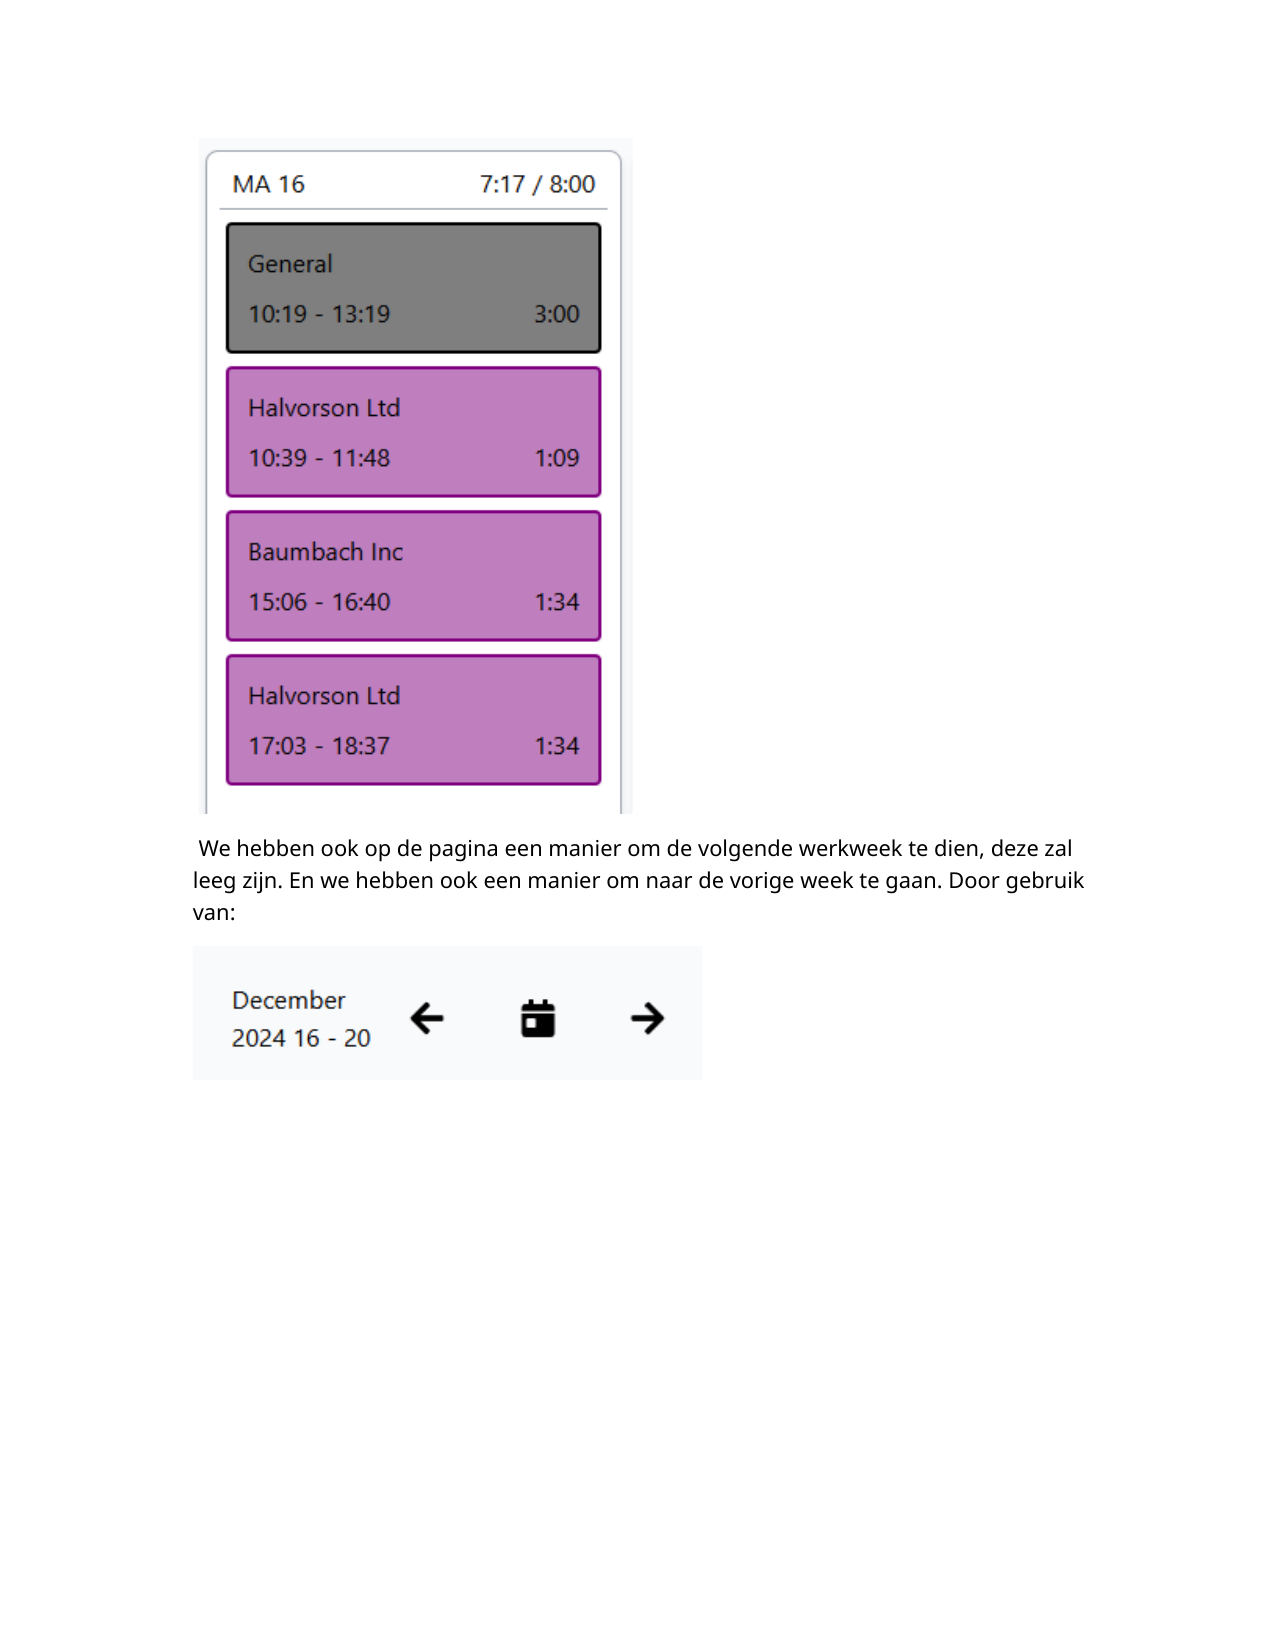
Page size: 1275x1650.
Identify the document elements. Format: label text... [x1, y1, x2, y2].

text We hebben ook op de pagina een manier om de volgende werkweek te dien, deze zal leeg zijn. En we hebben ook een manier om naar de vorige week te gaan. Door gebruik van: [193, 833, 1087, 927]
picture [192, 946, 703, 1080]
picture [198, 138, 633, 814]
